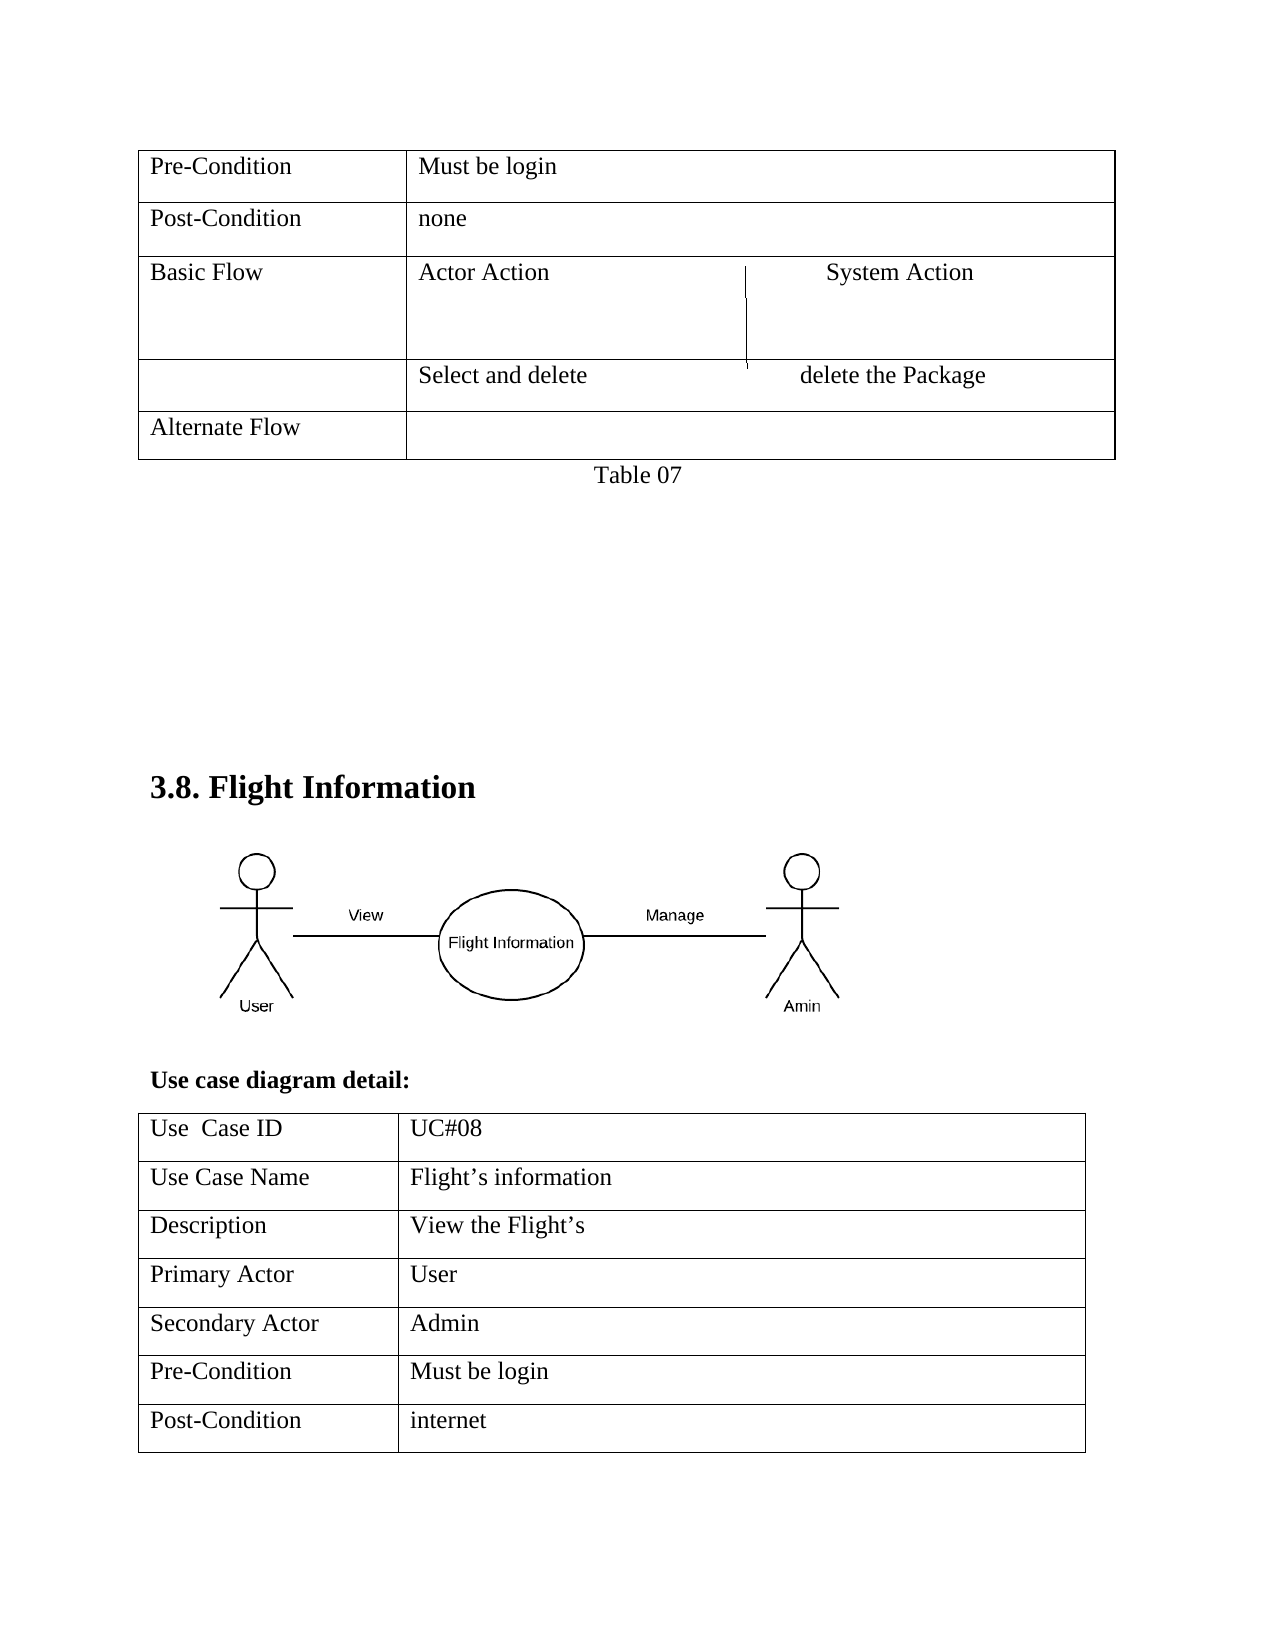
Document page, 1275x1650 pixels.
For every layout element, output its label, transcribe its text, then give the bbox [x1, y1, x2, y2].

table_cell Post-Condition [139, 1405, 398, 1452]
table_cell Post-Condition [139, 203, 406, 256]
table_cell View the Flight’s [399, 1211, 1085, 1258]
text 3.8. Flight Information [150, 767, 1125, 806]
table_cell User [399, 1259, 1085, 1307]
table_cell Description [139, 1211, 398, 1258]
table_header UC#08 [399, 1114, 1085, 1161]
table_cell Basic Flow [139, 257, 406, 359]
table_cell Admin [399, 1308, 1085, 1355]
table_cell Pre-Condition [139, 151, 406, 202]
picture [150, 825, 890, 1046]
table_cell internet [399, 1405, 1085, 1452]
table_cell none [407, 203, 1114, 256]
table_cell Use Case Name [139, 1162, 398, 1209]
text Use case diagram detail: [150, 1065, 1125, 1093]
table_cell Must be login [399, 1356, 1085, 1404]
table_cell [139, 360, 406, 411]
table_cell [407, 412, 1114, 459]
table_cell Pre-Condition [139, 1356, 398, 1404]
text Table 07 [150, 460, 1125, 489]
table_cell Actor Action System Action [407, 257, 1114, 359]
table_cell Primary Actor [139, 1259, 398, 1307]
table_cell Must be login [407, 151, 1114, 202]
table_cell Flight’s information [399, 1162, 1085, 1209]
table_cell Secondary Actor [139, 1308, 398, 1355]
table_cell Select and delete delete the Package [407, 360, 1114, 411]
table_cell Alternate Flow [139, 412, 406, 459]
table_header Use Case ID [139, 1114, 398, 1161]
